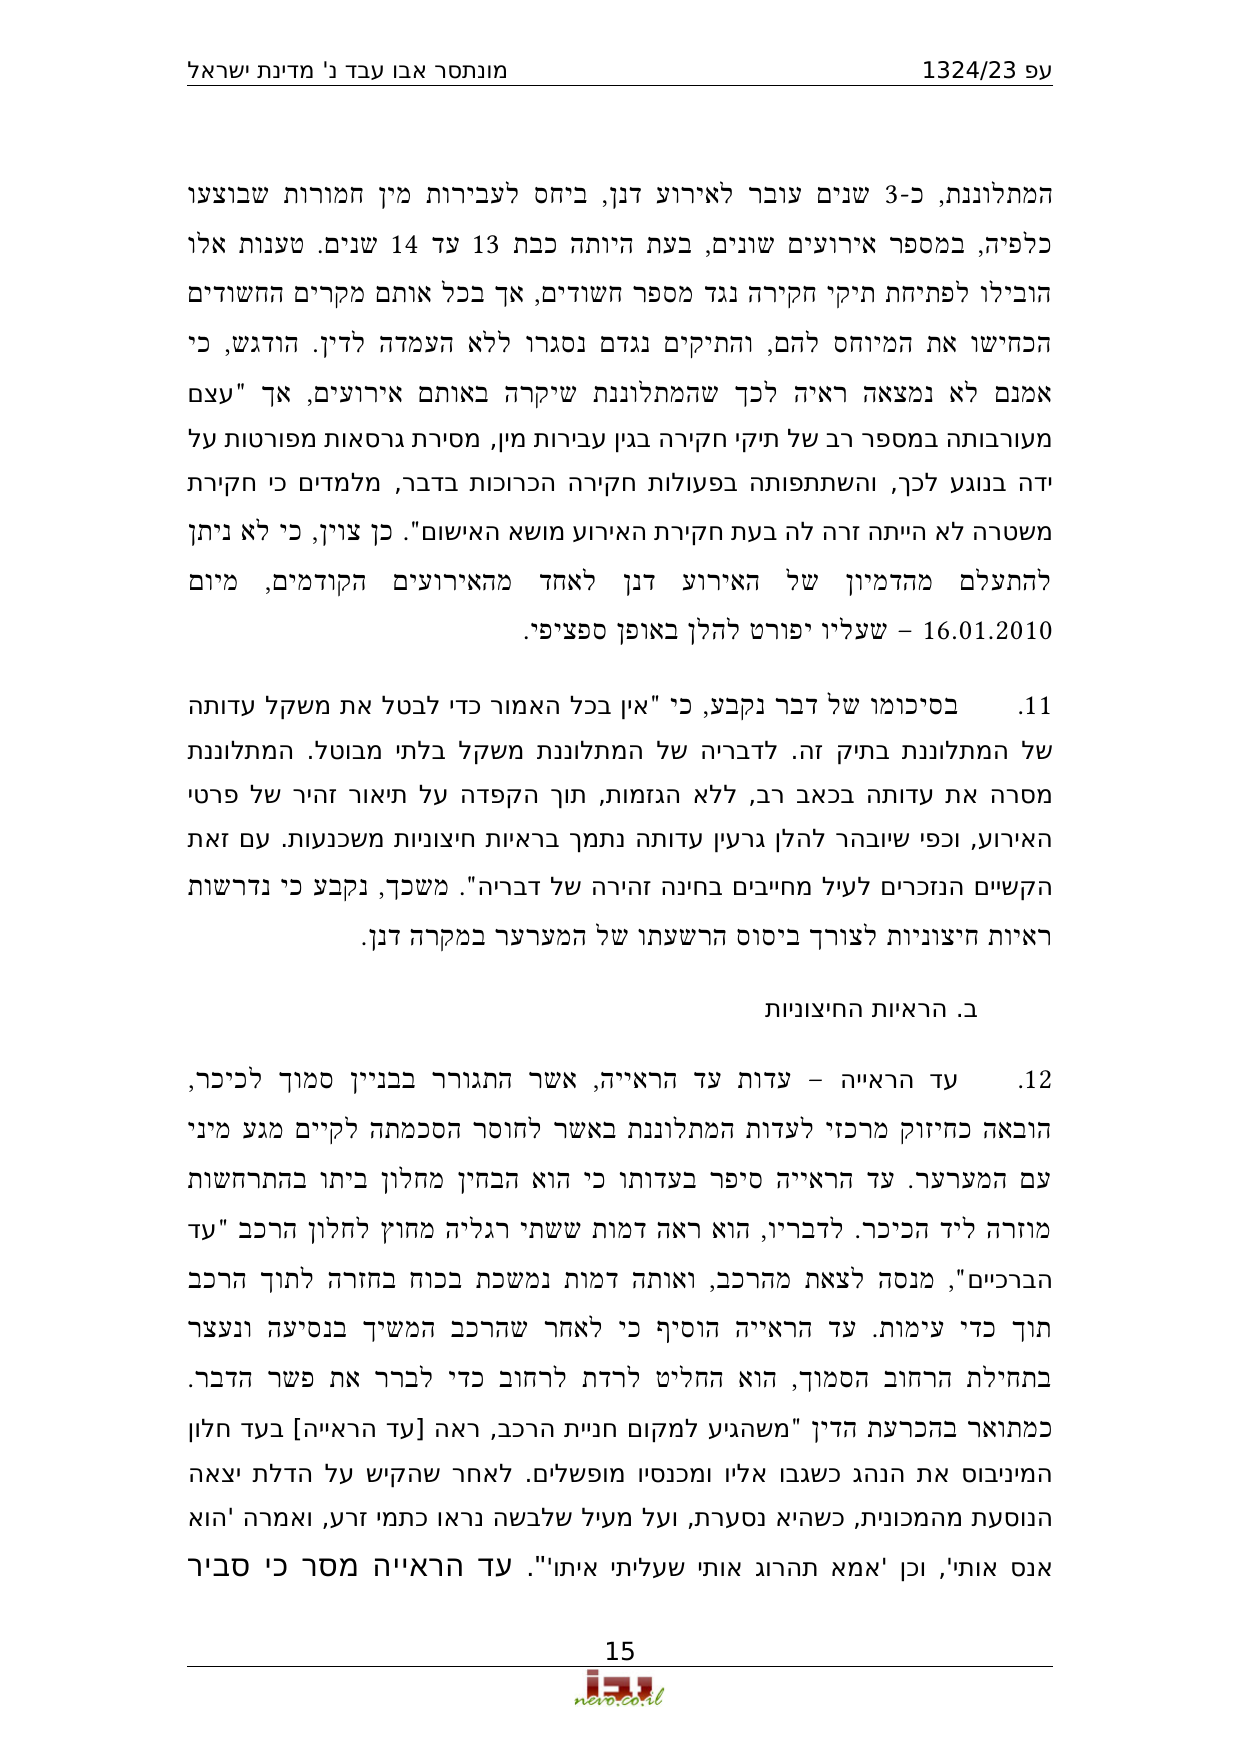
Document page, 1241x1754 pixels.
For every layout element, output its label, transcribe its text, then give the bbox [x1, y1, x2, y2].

list ב. הראיות החיצוניות [187, 994, 1053, 1023]
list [187, 1063, 1053, 1582]
picture [574, 1669, 666, 1707]
list בסיכומו של דבר נקבע, כי "אין בכל האמור כדי לבטל את משקל עדותה של המתלוננת בתיק זה. לדבריה של המתלוננת משקל בלתי מבוטל. המתלוננת מסרה את עדותה בכאב רב, ללא הגזמות, תוך הקפדה על תיאור זהיר של פרטי האירוע, וכפי שיובהר להלן גרעין עדותה נתמך בראיות חיצוניות משכנעות. עם זאת הקשיים הנזכרים לעיל מחייבים בחינה זהירה של דבריה". משכך, נקבע כי נדרשות ראיות חיצוניות לצורך ביסוס הרשעתו של המערער במקרה דנן. [187, 688, 1053, 952]
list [187, 177, 1053, 647]
